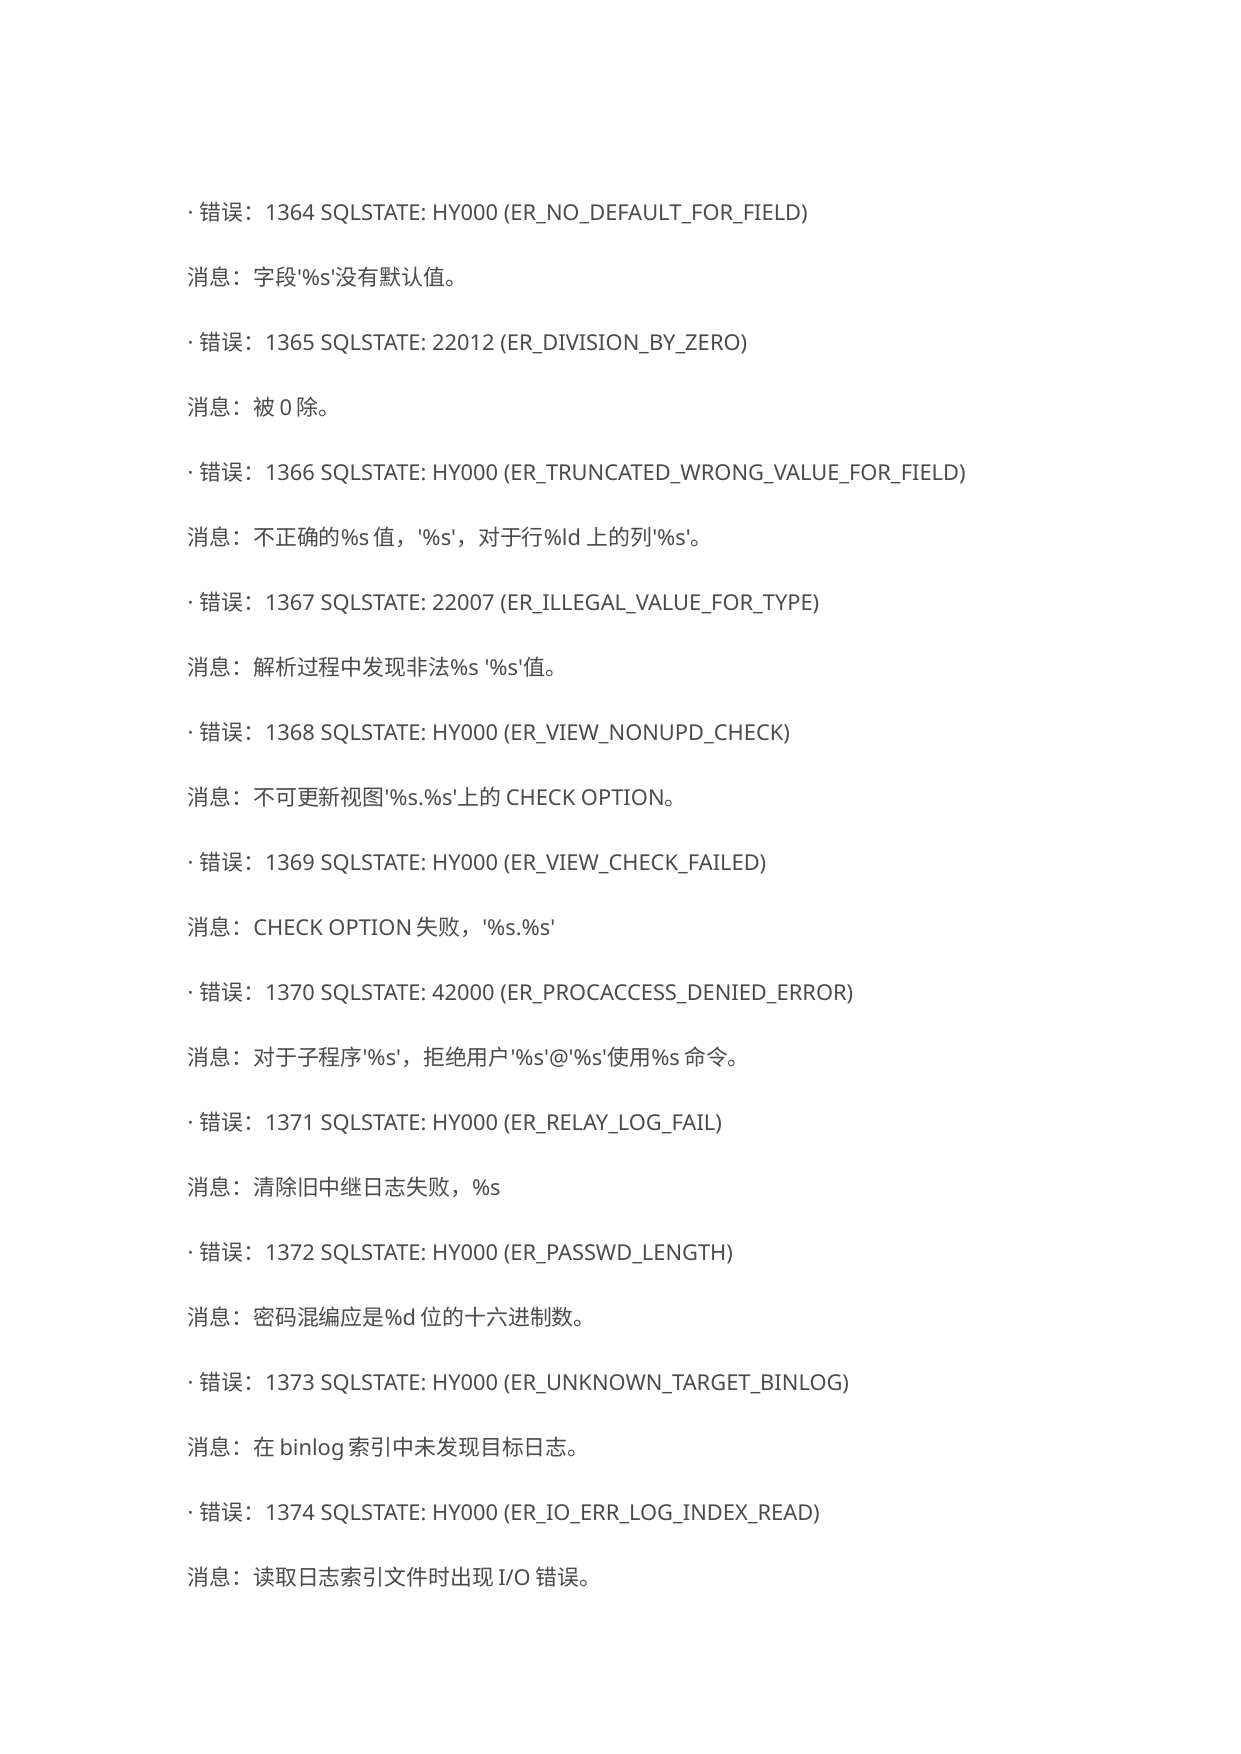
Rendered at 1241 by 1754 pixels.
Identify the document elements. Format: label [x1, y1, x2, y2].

text [187, 162, 1053, 1592]
